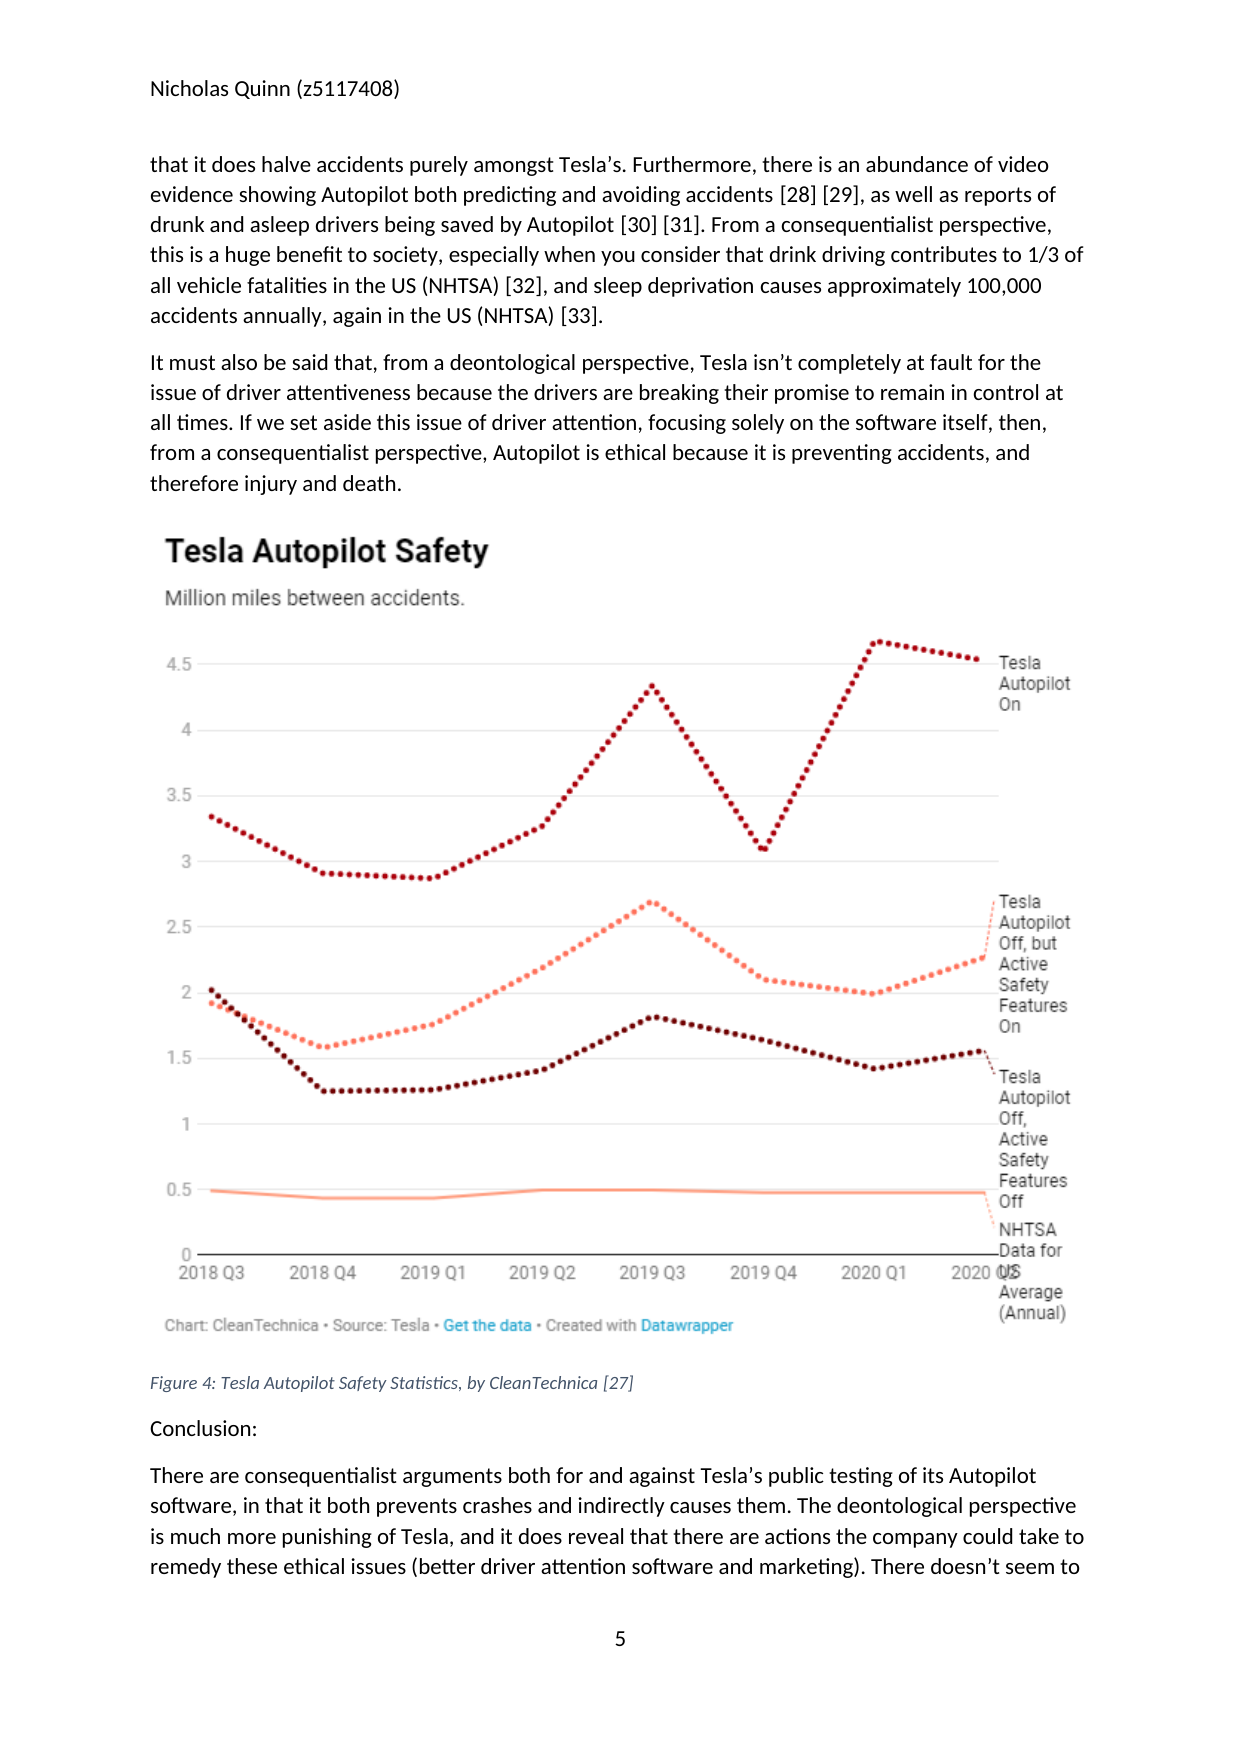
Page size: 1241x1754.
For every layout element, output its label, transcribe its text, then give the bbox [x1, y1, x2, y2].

text It must also be said that, from a deontological perspective, Tesla isn’t completely at fault for the issue of driver attentiveness because the drivers are breaking their promise to remain in control at all times. If we set aside this issue of driver attention, focusing solely on the software itself, then, from a consequentialist perspective, Autopilot is ethical because it is preventing accidents, and therefore injury and death. [150, 348, 1090, 497]
text Conclusion: [150, 1414, 1090, 1443]
text Figure 4: Tesla Autopilot Safety Statistics, by CleanTechnica [150, 1371, 1090, 1394]
picture [150, 515, 1091, 1352]
